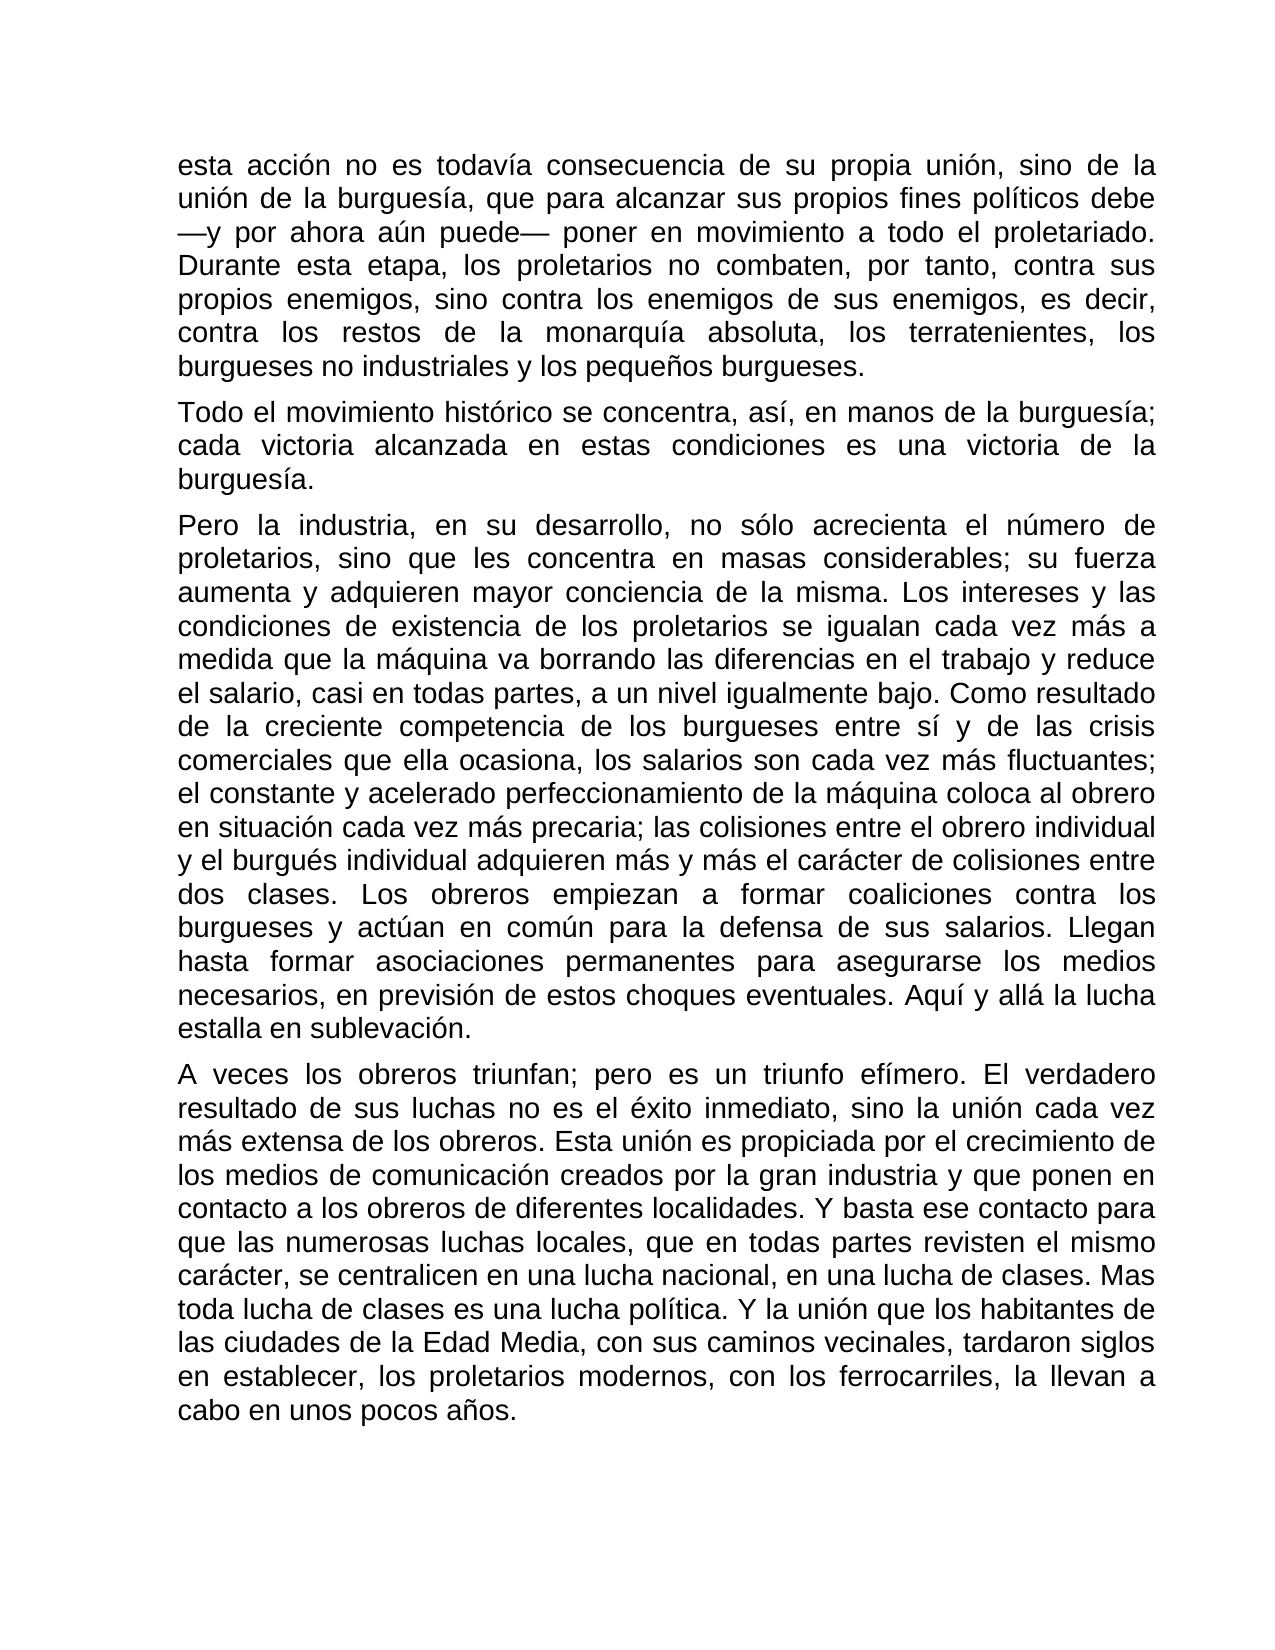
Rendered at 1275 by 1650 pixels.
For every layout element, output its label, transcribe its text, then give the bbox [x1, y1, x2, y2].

text Todo el movimiento histórico se concentra, así, en manos de la burguesía; cada victoria alcanzada en estas condiciones es una victoria de la burguesía. [177, 395, 1157, 496]
text Pero la industria, en su desarrollo, no sólo acrecienta el número de proletarios, sino que les concentra en masas considerables; su fuerza aumenta y adquieren mayor conciencia de la misma. Los intereses y las condiciones de existencia de los proletarios se igualan cada vez más a medida que la máquina va borrando las diferencias en el trabajo y reduce el salario, casi en todas partes, a un nivel igualmente bajo. Como resultado de la creciente competencia de los burgueses entre sí y de las crisis comerciales que ella ocasiona, los salarios son cada vez más fluctuantes; el constante y acelerado perfeccionamiento de la máquina coloca al obrero en situación cada vez más precaria; las colisiones entre el obrero individual y el burgués individual adquieren más y más el carácter de colisiones entre dos clases. Los obreros empiezan a formar coaliciones contra los burgueses y actúan en común para la defensa de sus salarios. Llegan hasta formar asociaciones permanentes para asegurarse los medios necesarios, en previsión de estos choques eventuales. Aquí y allá la lucha estalla en sublevación. [177, 508, 1157, 1045]
text A veces los obreros triunfan; pero es un triunfo efímero. El verdadero resultado de sus luchas no es el éxito inmediato, sino la unión cada vez más extensa de los obreros. Esta unión es propiciada por el crecimiento de los medios de comunicación creados por la gran industria y que ponen en contacto a los obreros de diferentes localidades. Y basta ese contacto para que las numerosas luchas locales, que en todas partes revisten el mismo carácter, se centralicen en una lucha nacional, en una lucha de clases. Mas toda lucha de clases es una lucha política. Y la unión que los habitantes de las ciudades de la Edad Media, con sus caminos vecinales, tardaron siglos en establecer, los proletarios modernos, con los ferrocarriles, la llevan a cabo en unos pocos años. [177, 1057, 1157, 1426]
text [177, 148, 1157, 382]
